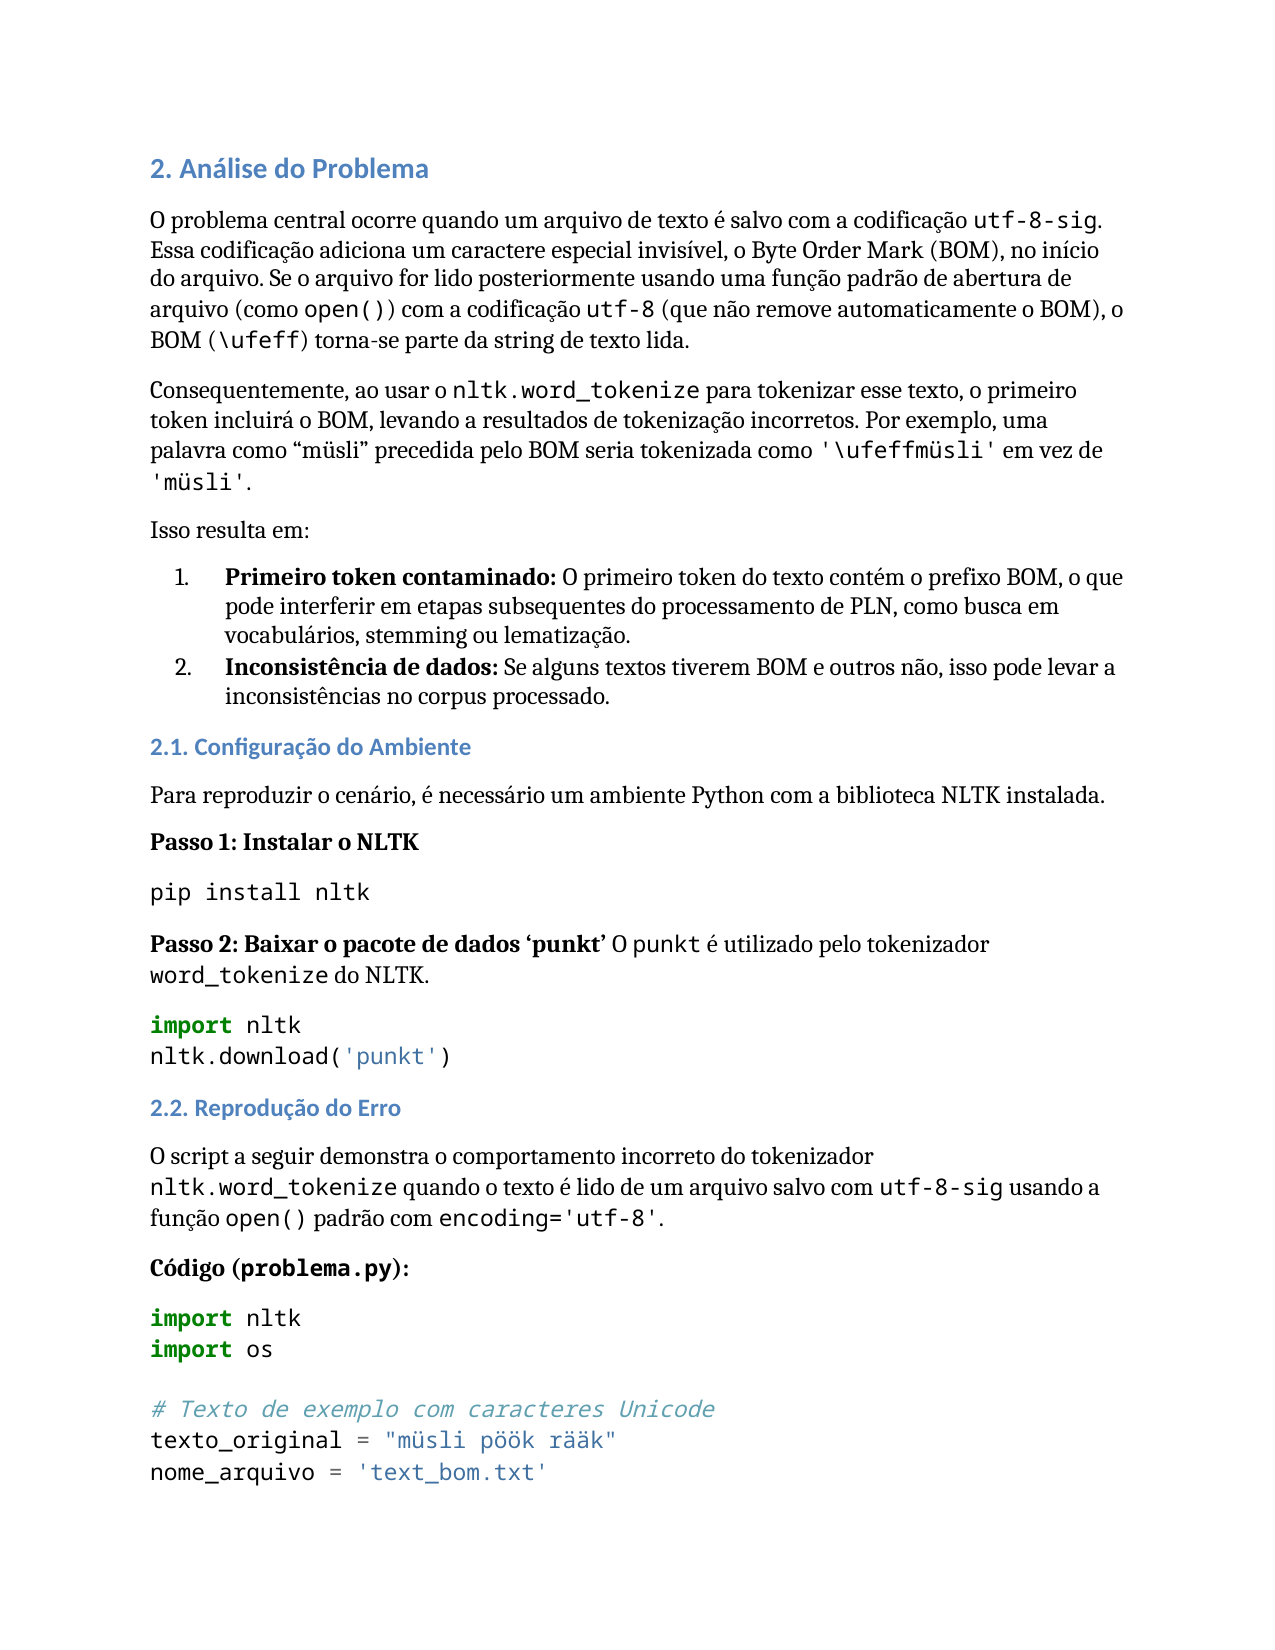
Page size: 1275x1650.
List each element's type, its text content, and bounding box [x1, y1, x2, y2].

text Passo 2: Baixar o pacote de dados ‘punkt’ O punkt é utilizado pelo tokenizador word_tokenize do NLTK. [150, 928, 1125, 990]
subtitle 2.1. Configuração do Ambiente [150, 731, 1125, 762]
text O problema central ocorre quando um arquivo de texto é salvo com a codificação utf-8-sig. Essa codificação adiciona um caractere especial invisível, o Byte Order Mark (BOM), no início do arquivo. Se o arquivo for lido posteriormente usando uma função padrão de abertura de arquivo (como open()) com a codificação utf-8 (que não remove automaticamente o BOM), o BOM (\ufeff) torna-se parte da string de texto lida. [150, 204, 1125, 356]
subtitle 2.2. Reprodução do Erro [150, 1092, 1125, 1123]
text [150, 1302, 1125, 1487]
list Inconsistência de dados: Se alguns textos tiverem BOM e outros não, isso pode levar a inconsistências no corpus processado. [175, 653, 1125, 711]
text Isso resulta em: [150, 516, 1125, 544]
text pip install nltk [150, 876, 1125, 907]
text import nltk nltk.download('punkt') [150, 1009, 1125, 1072]
subtitle 2. Análise do Problema [150, 150, 1125, 186]
text Passo 1: Instalar o NLTK [150, 828, 1125, 857]
text Código (problema.py): [150, 1252, 1125, 1283]
text Consequentemente, ao usar o nltk.word_tokenize para tokenizar esse texto, o primeiro token incluirá o BOM, levando a resultados de tokenização incorretos. Por exemplo, uma palavra como “müsli” precedida pelo BOM seria tokenizada como '\ufeffmüsli' em vez de 'müsli'. [150, 374, 1125, 497]
text Para reproduzir o cenário, é necessário um ambiente Python com a biblioteca NLTK instalada. [150, 781, 1125, 809]
text O script a seguir demonstra o comportamento incorreto do tokenizador nltk.word_tokenize quando o texto é lido de um arquivo salvo com utf-8-sig usando a função open() padrão com encoding='utf-8'. [150, 1142, 1125, 1233]
list Primeiro token contaminado: O primeiro token do texto contém o prefixo BOM, o que pode interferir em etapas subsequentes do processamento de PLN, como busca em vocabulários, stemming ou lematização. [175, 563, 1125, 649]
